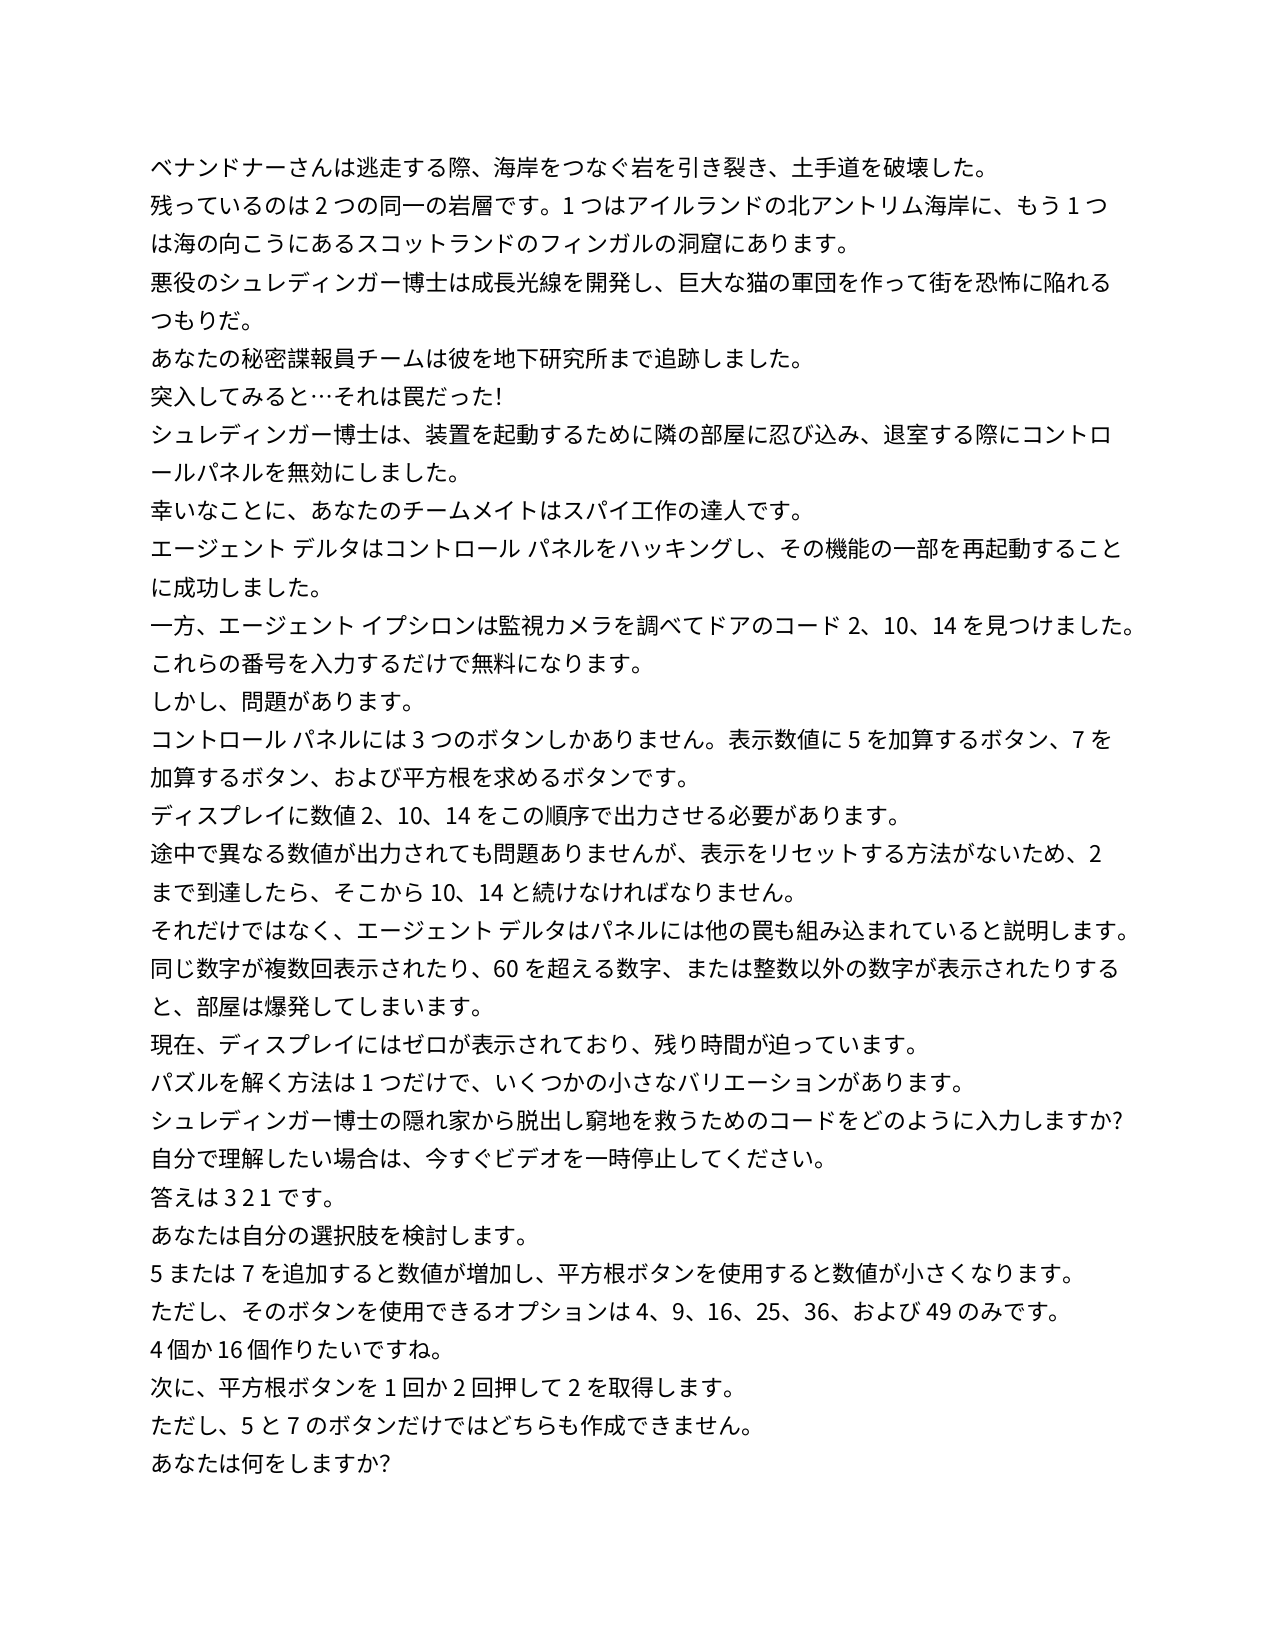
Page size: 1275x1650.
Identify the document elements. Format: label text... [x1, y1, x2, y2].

text しかし、問題があります。 [150, 684, 1125, 717]
text コントロール パネルには 3 つのボタンしかありません。表示数値に 5 を加算するボタン、7 を加算するボタン、および平方根を求めるボタンです。 [150, 722, 1125, 793]
text ベナンドナーさんは逃走する際、海岸をつなぐ岩を引き裂き、土手道を破壊した。 [150, 150, 1125, 183]
text あなたは何をしますか？ [150, 1446, 1125, 1479]
text 自分で理解したい場合は、今すぐビデオを一時停止してください。 [150, 1141, 1125, 1174]
text 4個か16個作りたいですね。 [150, 1332, 1125, 1365]
text ただし、そのボタンを使用できるオプションは 4、9、16、25、36、および 49 のみです。 [150, 1294, 1125, 1327]
text 同じ数字が複数回表示されたり、60 を超える数字、または整数以外の数字が表示されたりすると、部屋は爆発してしまいます。 [150, 951, 1125, 1022]
text 残っているのは 2 つの同一の岩層です。1 つはアイルランドの北アントリム海岸に、もう 1 つは海の向こうにあるスコットランドのフィンガルの洞窟にあります。 [150, 188, 1125, 259]
text 答えは 3 2 1 です。 [150, 1179, 1125, 1213]
text ディスプレイに数値 2、10、14 をこの順序で出力させる必要があります。 [150, 798, 1125, 831]
text それだけではなく、エージェント デルタはパネルには他の罠も組み込まれていると説明します。 [150, 912, 1125, 946]
text 幸いなことに、あなたのチームメイトはスパイ工作の達人です。 [150, 493, 1125, 526]
text 5 または 7 を追加すると数値が増加し、平方根ボタンを使用すると数値が小さくなります。 [150, 1256, 1125, 1289]
text ただし、5 と 7 のボタンだけではどちらも作成できません。 [150, 1408, 1125, 1441]
text シュレディンガー博士は、装置を起動するために隣の部屋に忍び込み、退室する際にコントロールパネルを無効にしました。 [150, 417, 1125, 488]
text 一方、エージェント イプシロンは監視カメラを調べてドアのコード 2、10、14 を見つけました。 [150, 607, 1125, 641]
text 次に、平方根ボタンを 1 回か 2 回押して 2 を取得します。 [150, 1370, 1125, 1403]
text あなたは自分の選択肢を検討します。 [150, 1217, 1125, 1251]
text シュレディンガー博士の隠れ家から脱出し窮地を救うためのコードをどのように入力しますか? [150, 1103, 1125, 1136]
text パズルを解く方法は 1 つだけで、いくつかの小さなバリエーションがあります。 [150, 1065, 1125, 1098]
text エージェント デルタはコントロール パネルをハッキングし、その機能の一部を再起動することに成功しました。 [150, 531, 1125, 603]
text 突入してみると…それは罠だった！ [150, 379, 1125, 412]
text 途中で異なる数値が出力されても問題ありませんが、表示をリセットする方法がないため、2 まで到達したら、そこから 10、14 と続けなければなりません。 [150, 836, 1125, 908]
text あなたの秘密諜報員チームは彼を地下研究所まで追跡しました。 [150, 341, 1125, 374]
text 現在、ディスプレイにはゼロが表示されており、残り時間が迫っています。 [150, 1027, 1125, 1060]
text これらの番号を入力するだけで無料になります。 [150, 646, 1125, 679]
text 悪役のシュレディンガー博士は成長光線を開発し、巨大な猫の軍団を作って街を恐怖に陥れるつもりだ。 [150, 264, 1125, 336]
